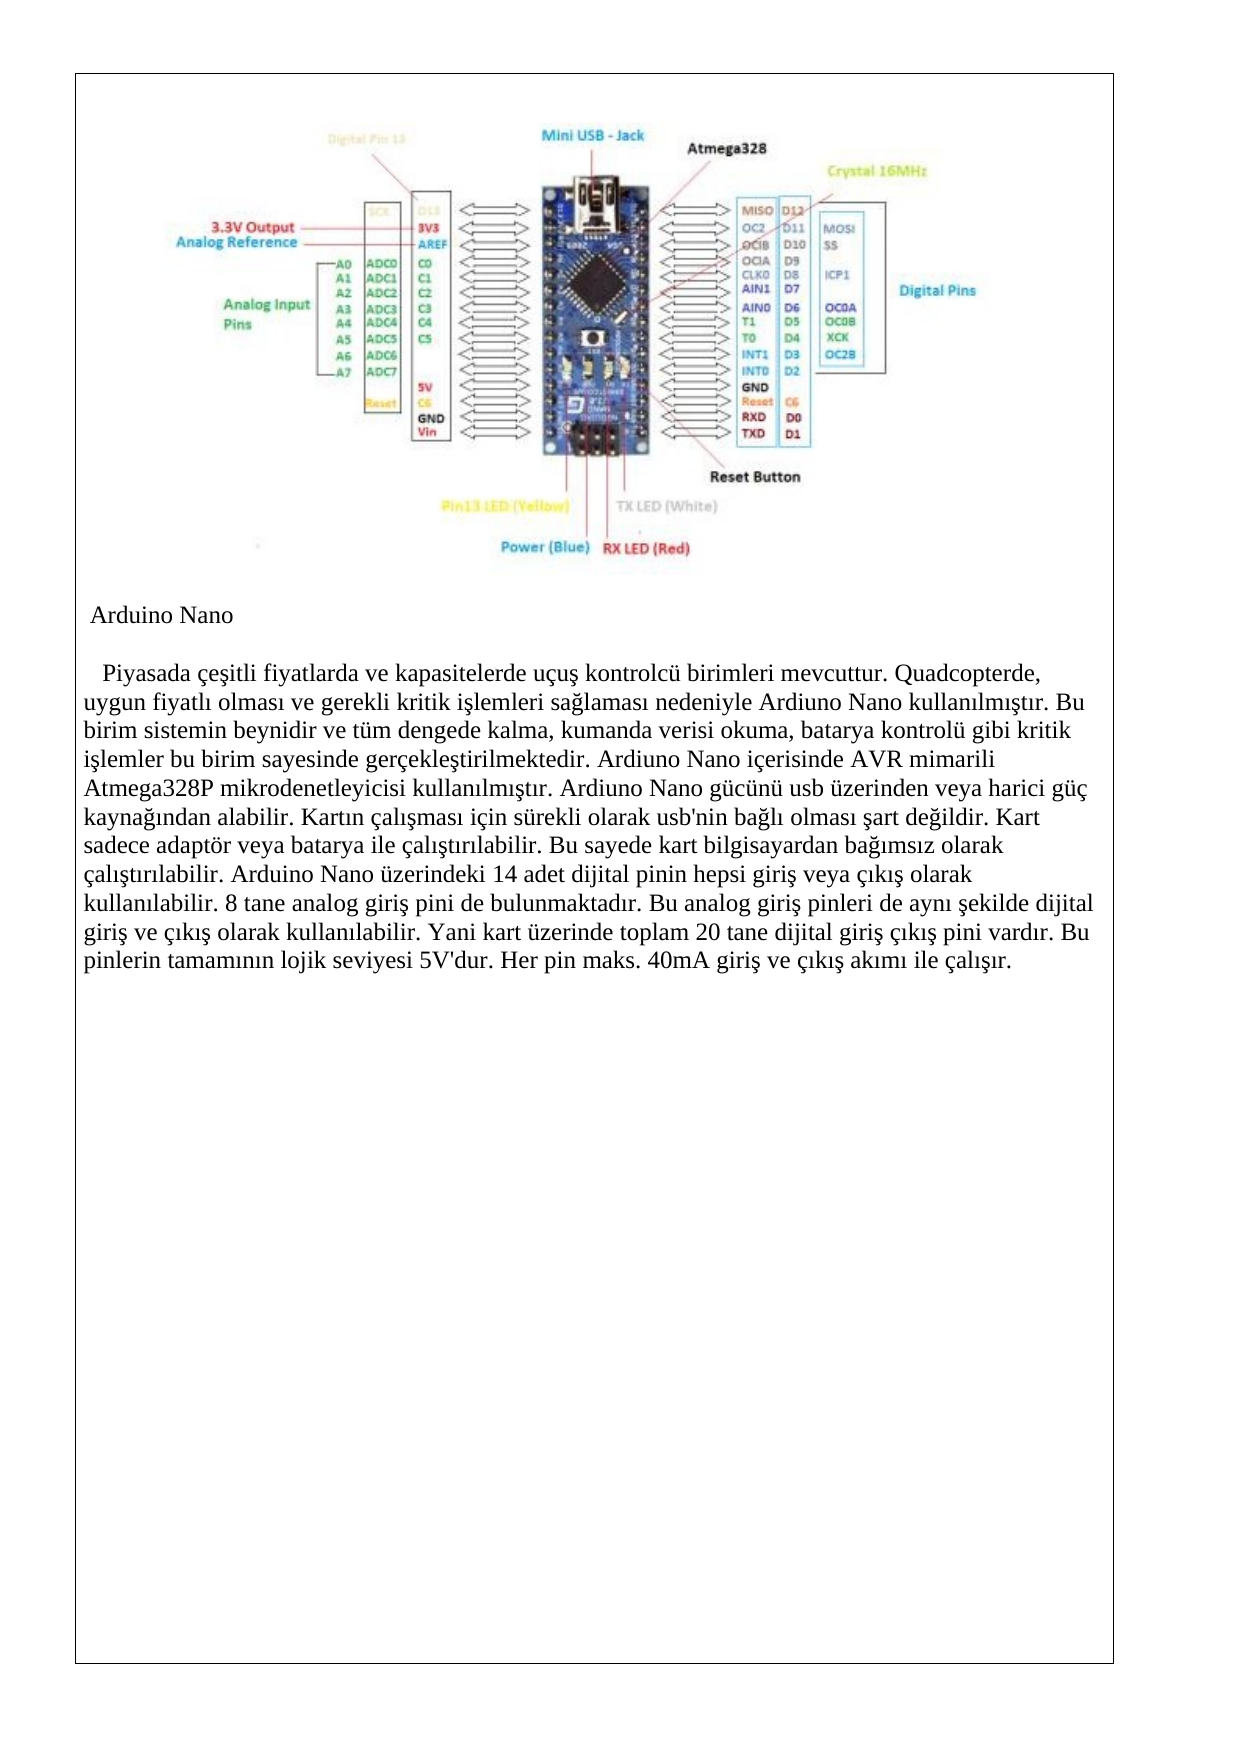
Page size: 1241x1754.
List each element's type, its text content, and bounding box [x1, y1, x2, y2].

picture [164, 122, 993, 575]
table_header Arduino Nano Piyasada çeşitli fiyatlarda ve kapasitelerde uçuş kontrolcü birimleri mevcuttur. Quadcopterde, uygun fiyatlı olması ve gerekli kritik işlemleri sağlaması nedeniyle Ardiuno Nano kullanılmıştır. Bu birim sistemin beynidir ve tüm dengede kalma, kumanda verisi okuma, batarya kontrolü gibi kritik işlemler bu birim sayesinde gerçekleştirilmektedir. Ardiuno Nano içerisinde AVR mimarili Atmega328P mikrodenetleyicisi kullanılmıştır. Ardiuno Nano gücünü usb üzerinden veya harici güç kaynağından alabilir. Kartın çalışması için sürekli olarak usb'nin bağlı olması şart değildir. Kart sadece adaptör veya batarya ile çalıştırılabilir. Bu sayede kart bilgisayardan bağımsız olarak çalıştırılabilir. Arduino Nano üzerindeki 14 adet dijital pinin hepsi giriş veya çıkış olarak kullanılabilir. 8 tane analog giriş pini de bulunmaktadır. Bu analog giriş pinleri de aynı şekilde dijital giriş ve çıkış olarak kullanılabilir. Yani kart üzerinde toplam 20 tane dijital giriş çıkış pini vardır. Bu pinlerin tamamının lojik seviyesi 5V'dur. Her pin maks. 40mA giriş ve çıkış akımı ile çalışır. [76, 74, 1113, 1663]
